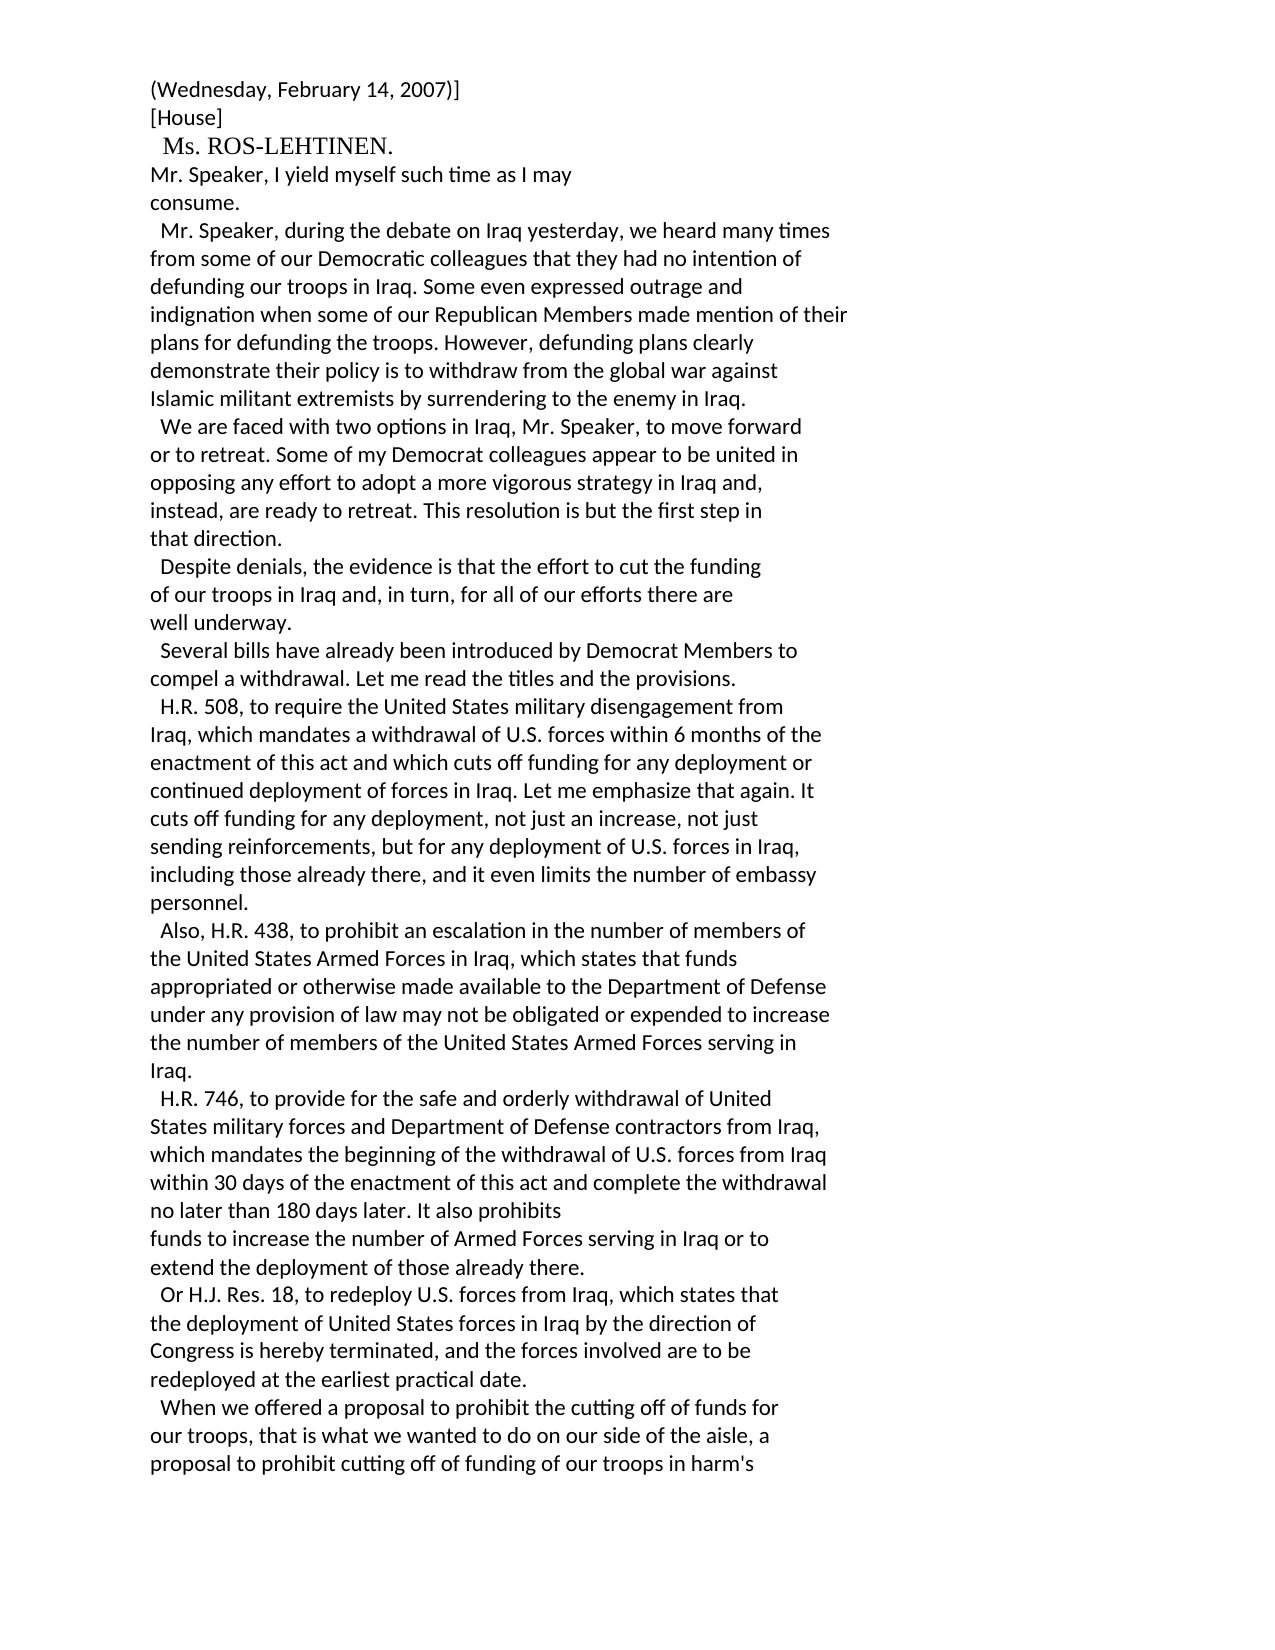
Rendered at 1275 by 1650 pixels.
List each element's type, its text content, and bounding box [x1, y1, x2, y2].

text personnel. [150, 888, 1125, 916]
text well underway. [150, 608, 1125, 636]
text Congress is hereby terminated, and the forces involved are to be [150, 1337, 1125, 1365]
text Iraq. [150, 1056, 1125, 1084]
text cuts off funding for any deployment, not just an increase, not just [150, 804, 1125, 832]
text or to retreat. Some of my Democrat colleagues appear to be united in [150, 440, 1125, 468]
text defunding our troops in Iraq. Some even expressed outrage and [150, 272, 1125, 300]
text proposal to prohibit cutting off of funding of our troops in harm's [150, 1449, 1125, 1477]
text States military forces and Department of Defense contractors from Iraq, [150, 1112, 1125, 1141]
text demonstrate their policy is to withdraw from the global war against [150, 356, 1125, 384]
text consume. [150, 188, 1125, 216]
text continued deployment of forces in Iraq. Let me emphasize that again. It [150, 776, 1125, 804]
text instead, are ready to retreat. This resolution is but the first step in [150, 496, 1125, 524]
text which mandates the beginning of the withdrawal of U.S. forces from Iraq [150, 1141, 1125, 1168]
text appropriated or otherwise made available to the Department of Defense [150, 972, 1125, 1000]
text Mr. Speaker, I yield myself such time as I may [150, 160, 1125, 188]
text no later than 180 days later. It also prohibits [150, 1197, 1125, 1224]
text the United States Armed Forces in Iraq, which states that funds [150, 944, 1125, 972]
text Several bills have already been introduced by Democrat Members to [150, 636, 1125, 664]
text of our troops in Iraq and, in turn, for all of our efforts there are [150, 580, 1125, 608]
text our troops, that is what we wanted to do on our side of the aisle, a [150, 1421, 1125, 1449]
text compel a withdrawal. Let me read the titles and the provisions. [150, 664, 1125, 692]
text When we offered a proposal to prohibit the cutting off of funds for [150, 1393, 1125, 1421]
text H.R. 508, to require the United States military disengagement from [150, 692, 1125, 720]
text Iraq, which mandates a withdrawal of U.S. forces within 6 months of the [150, 720, 1125, 748]
text indignation when some of our Republican Members made mention of their [150, 300, 1125, 328]
text Islamic militant extremists by surrendering to the enemy in Iraq. [150, 384, 1125, 412]
text extend the deployment of those already there. [150, 1253, 1125, 1281]
text enactment of this act and which cuts off funding for any deployment or [150, 748, 1125, 776]
text H.R. 746, to provide for the safe and orderly withdrawal of United [150, 1084, 1125, 1112]
text redeployed at the earliest practical date. [150, 1365, 1125, 1393]
text the deployment of United States forces in Iraq by the direction of [150, 1309, 1125, 1337]
text sending reinforcements, but for any deployment of U.S. forces in Iraq, [150, 832, 1125, 860]
text under any provision of law may not be obligated or expended to increase [150, 1000, 1125, 1028]
text Despite denials, the evidence is that the effort to cut the funding [150, 552, 1125, 580]
text the number of members of the United States Armed Forces serving in [150, 1028, 1125, 1056]
text opposing any effort to adopt a more vigorous strategy in Iraq and, [150, 468, 1125, 496]
text plans for defunding the troops. However, defunding plans clearly [150, 328, 1125, 356]
text including those already there, and it even limits the number of embassy [150, 860, 1125, 888]
text Mr. Speaker, during the debate on Iraq yesterday, we heard many times [150, 216, 1125, 244]
text that direction. [150, 524, 1125, 552]
text We are faced with two options in Iraq, Mr. Speaker, to move forward [150, 412, 1125, 440]
text funds to increase the number of Armed Forces serving in Iraq or to [150, 1224, 1125, 1253]
text within 30 days of the enactment of this act and complete the withdrawal [150, 1168, 1125, 1197]
text from some of our Democratic colleagues that they had no intention of [150, 244, 1125, 272]
text Also, H.R. 438, to prohibit an escalation in the number of members of [150, 916, 1125, 944]
text Or H.J. Res. 18, to redeploy U.S. forces from Iraq, which states that [150, 1281, 1125, 1309]
